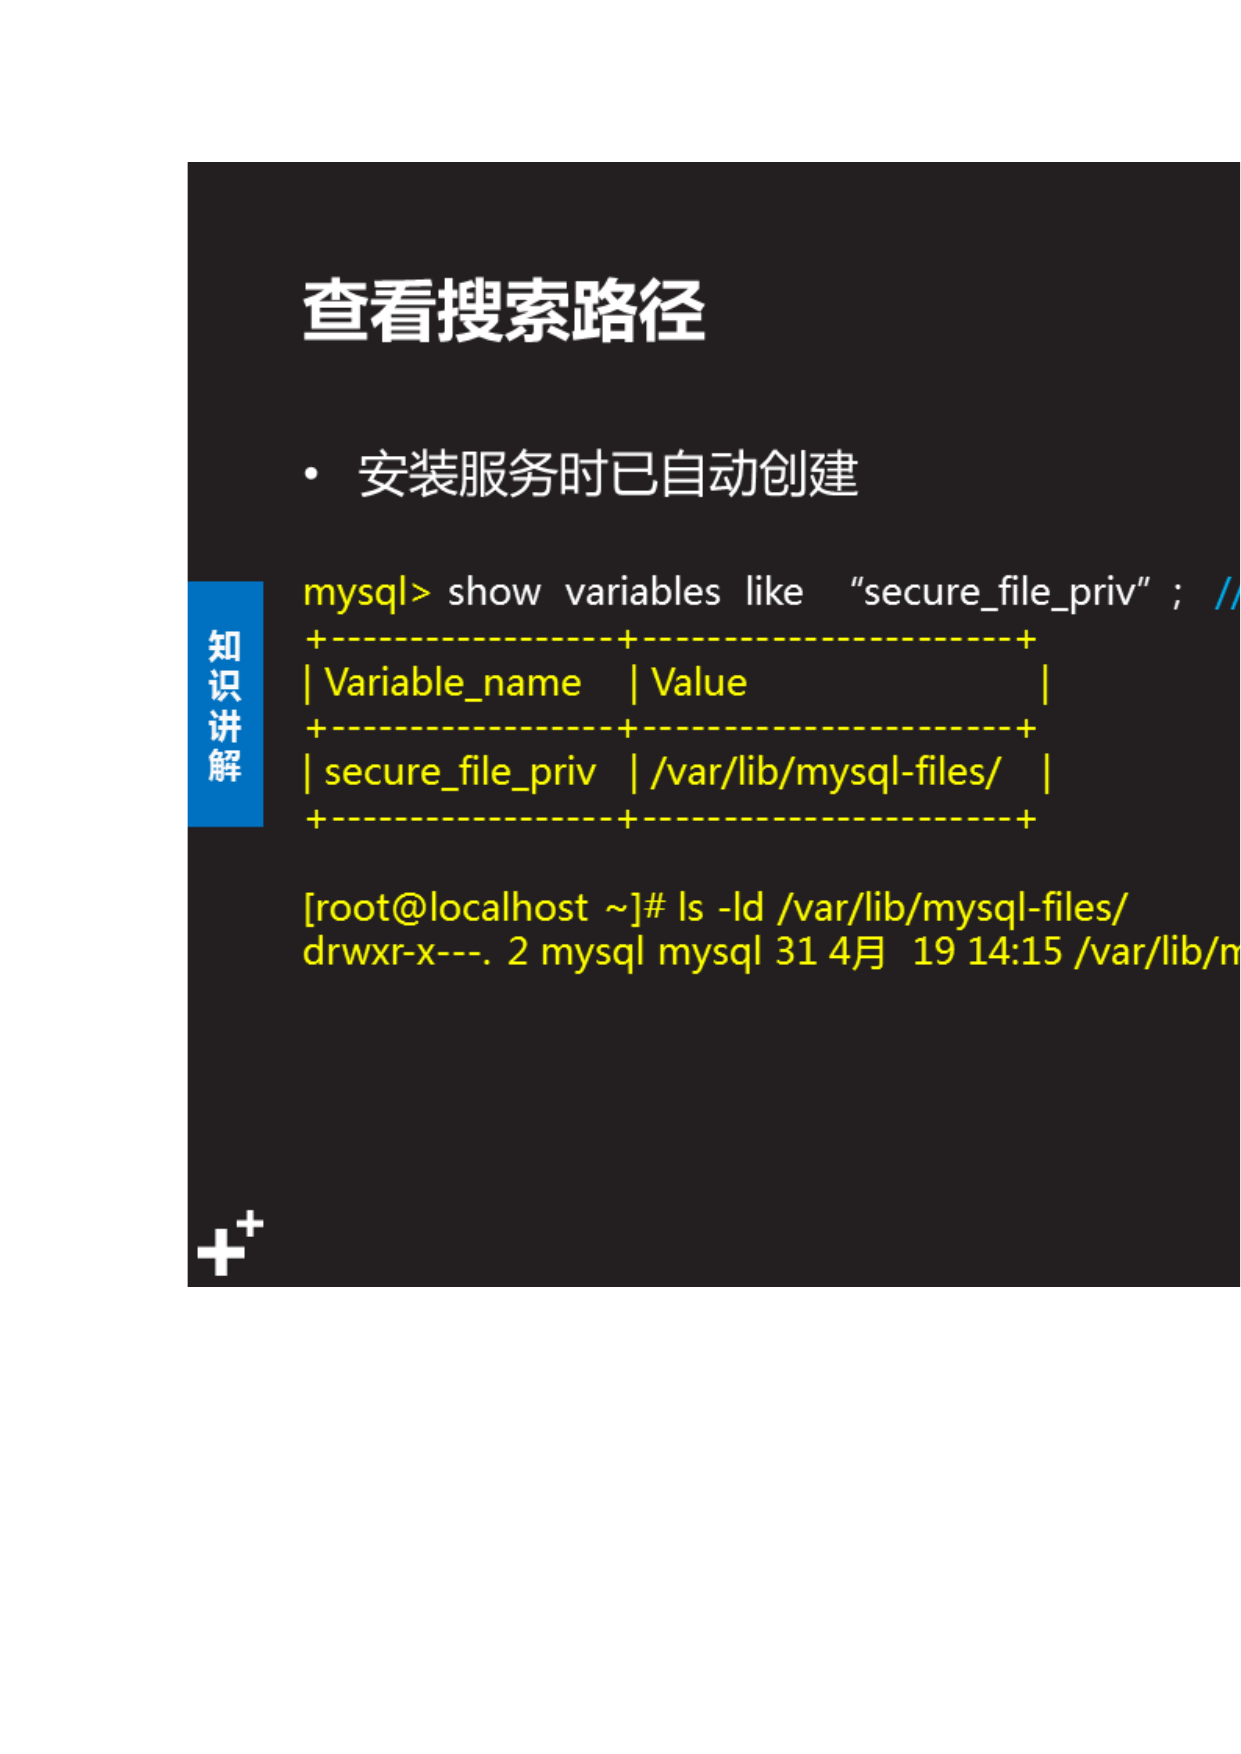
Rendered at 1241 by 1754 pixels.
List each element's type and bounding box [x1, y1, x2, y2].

picture [187, 162, 1241, 1287]
